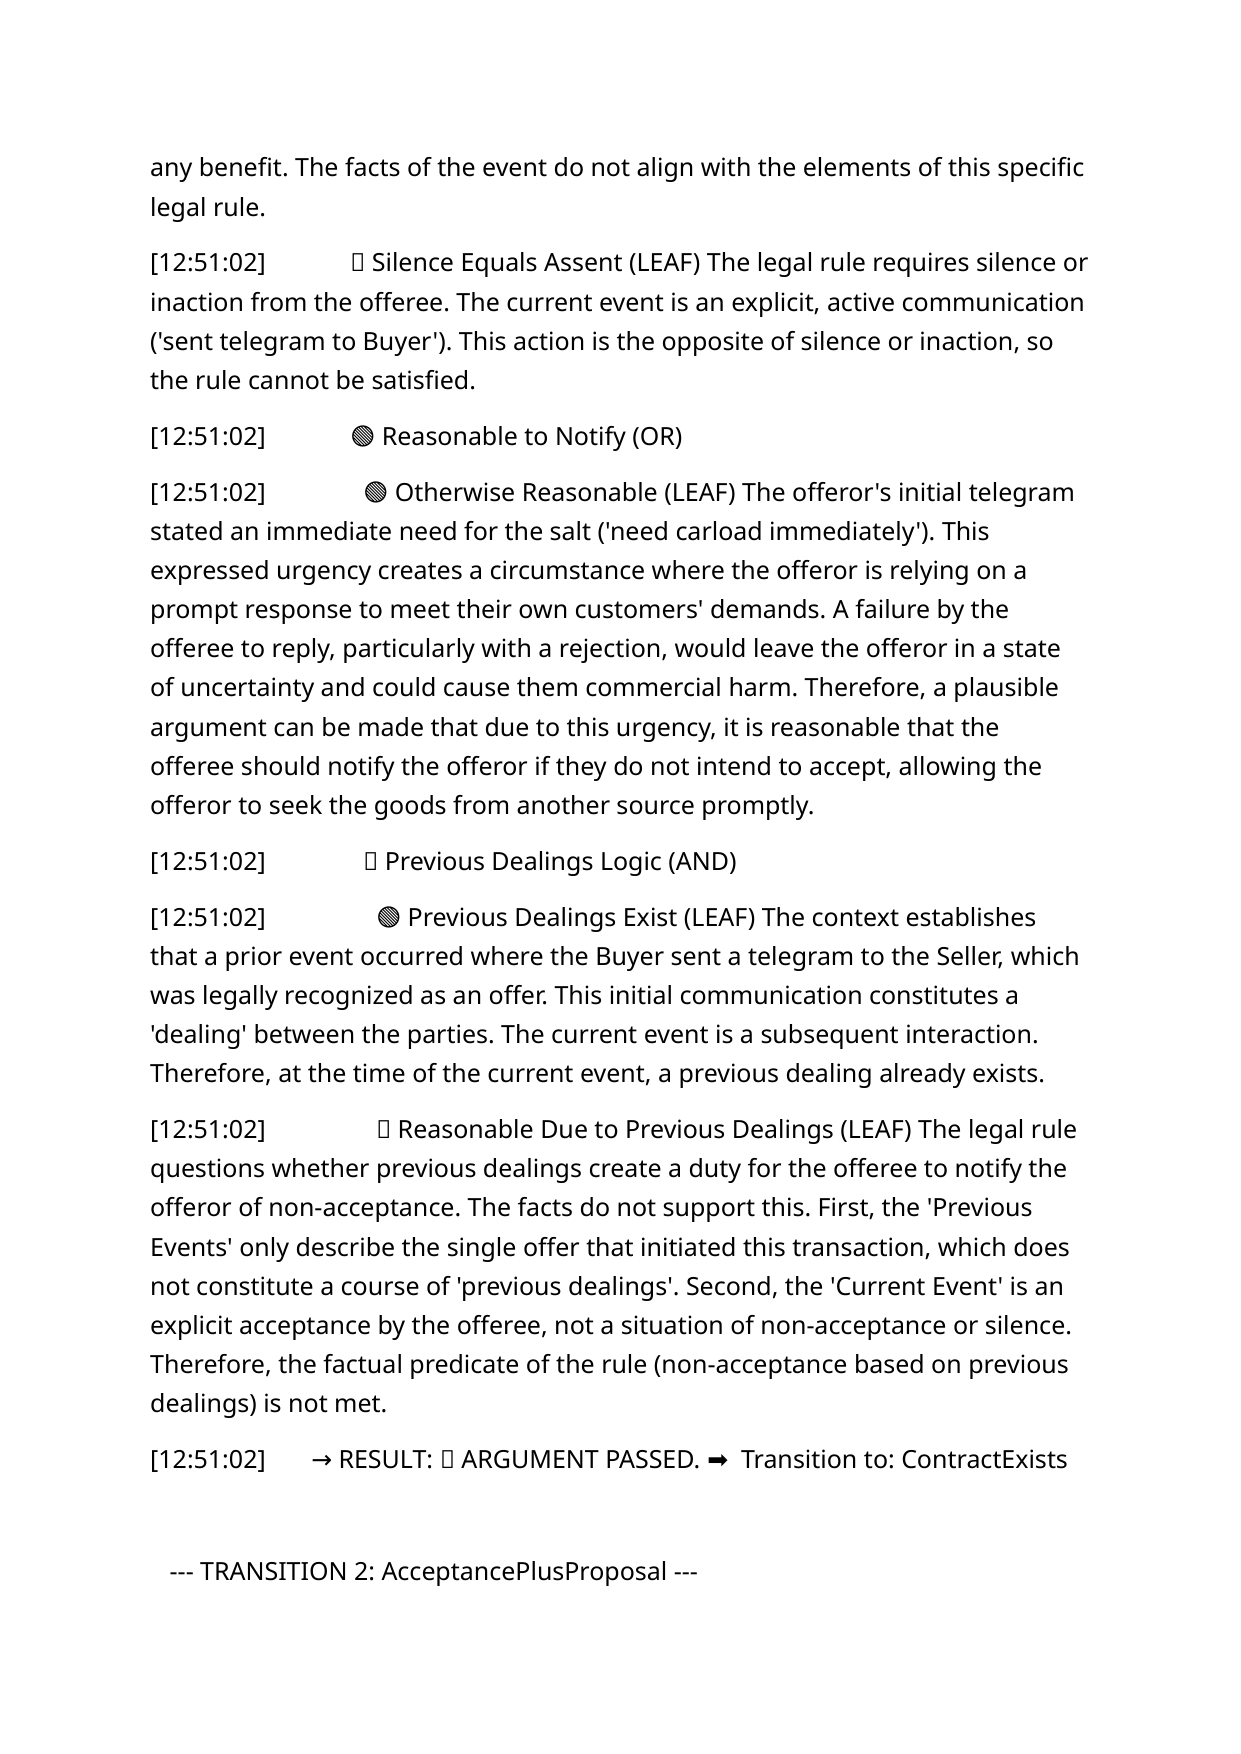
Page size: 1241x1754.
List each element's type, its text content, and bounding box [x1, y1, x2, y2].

text [12:51:02] 🔴 Reasonable Due to Previous Dealings (LEAF) The legal rule questions whether previous dealings create a duty for the offeree to notify the offeror of non-acceptance. The facts do not support this. First, the 'Previous Events' only describe the single offer that initiated this transaction, which does not constitute a course of 'previous dealings'. Second, the 'Current Event' is an explicit acceptance by the offeree, not a situation of non-acceptance or silence. Therefore, the factual predicate of the rule (non-acceptance based on previous dealings) is not met. [150, 1112, 1090, 1420]
text [12:51:02] 🔴 Previous Dealings Logic (AND) [150, 843, 1090, 877]
text [12:51:02] 🟢 Previous Dealings Exist (LEAF) The context establishes that a prior event occurred where the Buyer sent a telegram to the Seller, which was legally recognized as an offer. This initial communication constitutes a 'dealing' between the parties. The current event is a subsequent interaction. Therefore, at the time of the current event, a previous dealing already exists. [150, 899, 1090, 1090]
text --- TRANSITION 2: AcceptancePlusProposal --- [150, 1553, 1090, 1587]
text [12:51:02] 🟢 Reasonable to Notify (OR) [150, 418, 1090, 452]
text [12:51:02] 🔴 Silence Equals Assent (LEAF) The legal rule requires silence or inaction from the offeree. The current event is an explicit, active communication ('sent telegram to Buyer'). This action is the opposite of silence or inaction, so the rule cannot be satisfied. [150, 245, 1090, 397]
text [12:51:02] → RESULT: ✅ ARGUMENT PASSED. ➡️ Transition to: ContractExists [150, 1442, 1090, 1476]
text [150, 150, 1090, 223]
text [12:51:02] 🟢 Otherwise Reasonable (LEAF) The offeror's initial telegram stated an immediate need for the salt ('need carload immediately'). This expressed urgency creates a circumstance where the offeror is relying on a prompt response to meet their own customers' demands. A failure by the offeree to reply, particularly with a rejection, would leave the offeror in a state of uncertainty and could cause them commercial harm. Therefore, a plausible argument can be made that due to this urgency, it is reasonable that the offeree should notify the offeror if they do not intend to accept, allowing the offeror to seek the goods from another source promptly. [150, 474, 1090, 822]
